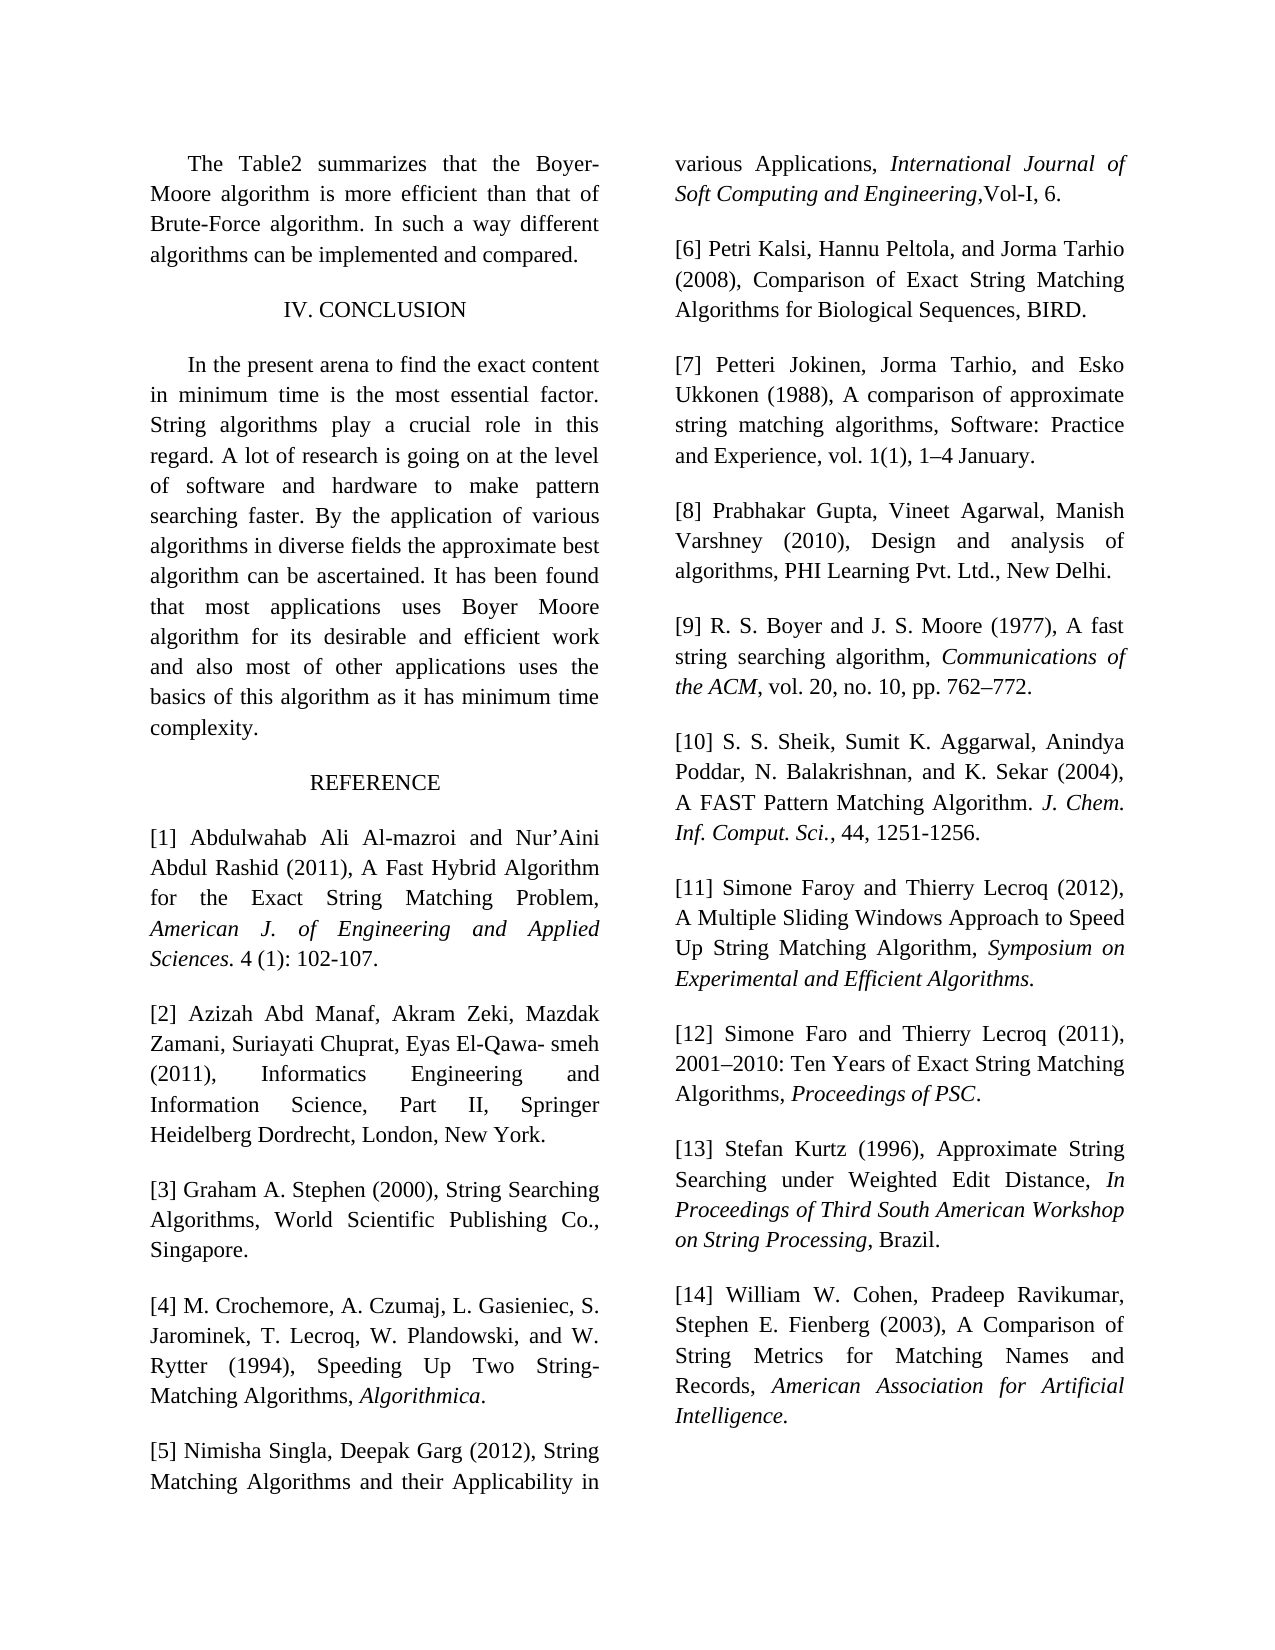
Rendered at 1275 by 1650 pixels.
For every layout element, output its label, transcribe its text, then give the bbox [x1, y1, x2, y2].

text [2] Azizah Abd Manaf, Akram Zeki, Mazdak Zamani, Suriayati Chuprat, Eyas El-Qawa- smeh (2011), Informatics Engineering and Information Science, Part II, Springer Heidelberg Dordrecht, London, New York. [150, 1000, 600, 1147]
text [3] Graham A. Stephen (2000), String Searching Algorithms, World Scientific Publishing Co., Singapore. [150, 1176, 600, 1263]
text IV. CONCLUSION [150, 296, 600, 322]
text [14] William W. Cohen, Pradeep Ravikumar, Stephen E. Fienberg (2003), A Comparison of String Metrics for Matching Names and Records, American Association for Artificial Intelligence. [675, 1281, 1125, 1428]
text [13] Stefan Kurtz (1996), Approximate String Searching under Weighted Edit Distance, In Proceedings of Third South American Workshop on String Processing, Brazil. [675, 1135, 1125, 1252]
text [12] Simone Faro and Thierry Lecroq (2011), 2001–2010: Ten Years of Exact String Matching Algorithms, Proceedings of PSC. [675, 1020, 1125, 1107]
text [9] R. S. Boyer and J. S. Moore (1977), A fast string searching algorithm, Communications of the ACM, vol. 20, no. 10, pp. 762–772. [675, 612, 1125, 699]
text [6] Petri Kalsi, Hannu Peltola, and Jorma Tarhio (2008), Comparison of Exact String Matching Algorithms for Biological Sequences, BIRD. [675, 235, 1125, 322]
text [5] Nimisha Singla, Deepak Garg (2012), String Matching Algorithms and their Applicability in various Applications, International Journal of Soft Computing and Engineering,Vol-I, 6. [150, 1437, 600, 1494]
text In the present arena to find the exact content in minimum time is the most essential factor. String algorithms play a crucial role in this regard. A lot of research is going on at the level of software and hardware to make pattern searching faster. By the application of various algorithms in diverse fields the approximate best algorithm can be ascertained. It has been found that most applications uses Boyer Moore algorithm for its desirable and efficient work and also most of other applications uses the basics of this algorithm as it has minimum time complexity. [150, 351, 600, 740]
text [7] Petteri Jokinen, Jorma Tarhio, and Esko Ukkonen (1988), A comparison of approximate string matching algorithms, Software: Practice and Experience, vol. 1(1), 1–4 January. [675, 351, 1125, 468]
text REFERENCE [150, 769, 600, 795]
text [10] S. S. Sheik, Sumit K. Aggarwal, Anindya Poddar, N. Balakrishnan, and K. Sekar (2004), A FAST Pattern Matching Algorithm. J. Chem. Inf. Comput. Sci., 44, 1251-1256. [675, 728, 1125, 845]
text [4] M. Crochemore, A. Czumaj, L. Gasieniec, S. Jarominek, T. Lecroq, W. Plandowski, and W. Rytter (1994), Speeding Up Two String-Matching Algorithms, Algorithmica. [150, 1292, 600, 1409]
text [1] Abdulwahab Ali Al-mazroi and Nur’Aini Abdul Rashid (2011), A Fast Hybrid Algorithm for the Exact String Matching Problem, American J. of Engineering and Applied Sciences. 4 (1): 102-107. [150, 824, 600, 971]
text [8] Prabhakar Gupta, Vineet Agarwal, Manish Varshney (2010), Design and analysis of algorithms, PHI Learning Pvt. Ltd., New Delhi. [675, 497, 1125, 584]
text [5] Nimisha Singla, Deepak Garg (2012), String Matching Algorithms and their Applicability in various Applications, International Journal of Soft Computing and Engineering,Vol-I, 6. [675, 150, 1125, 207]
text [11] Simone Faroy and Thierry Lecroq (2012), A Multiple Sliding Windows Approach to Speed Up String Matching Algorithm, Symposium on Experimental and Efficient Algorithms. [675, 874, 1125, 991]
text The Table2 summarizes that the Boyer-Moore algorithm is more efficient than that of Brute-Force algorithm. In such a way different algorithms can be implemented and compared. [150, 150, 600, 267]
